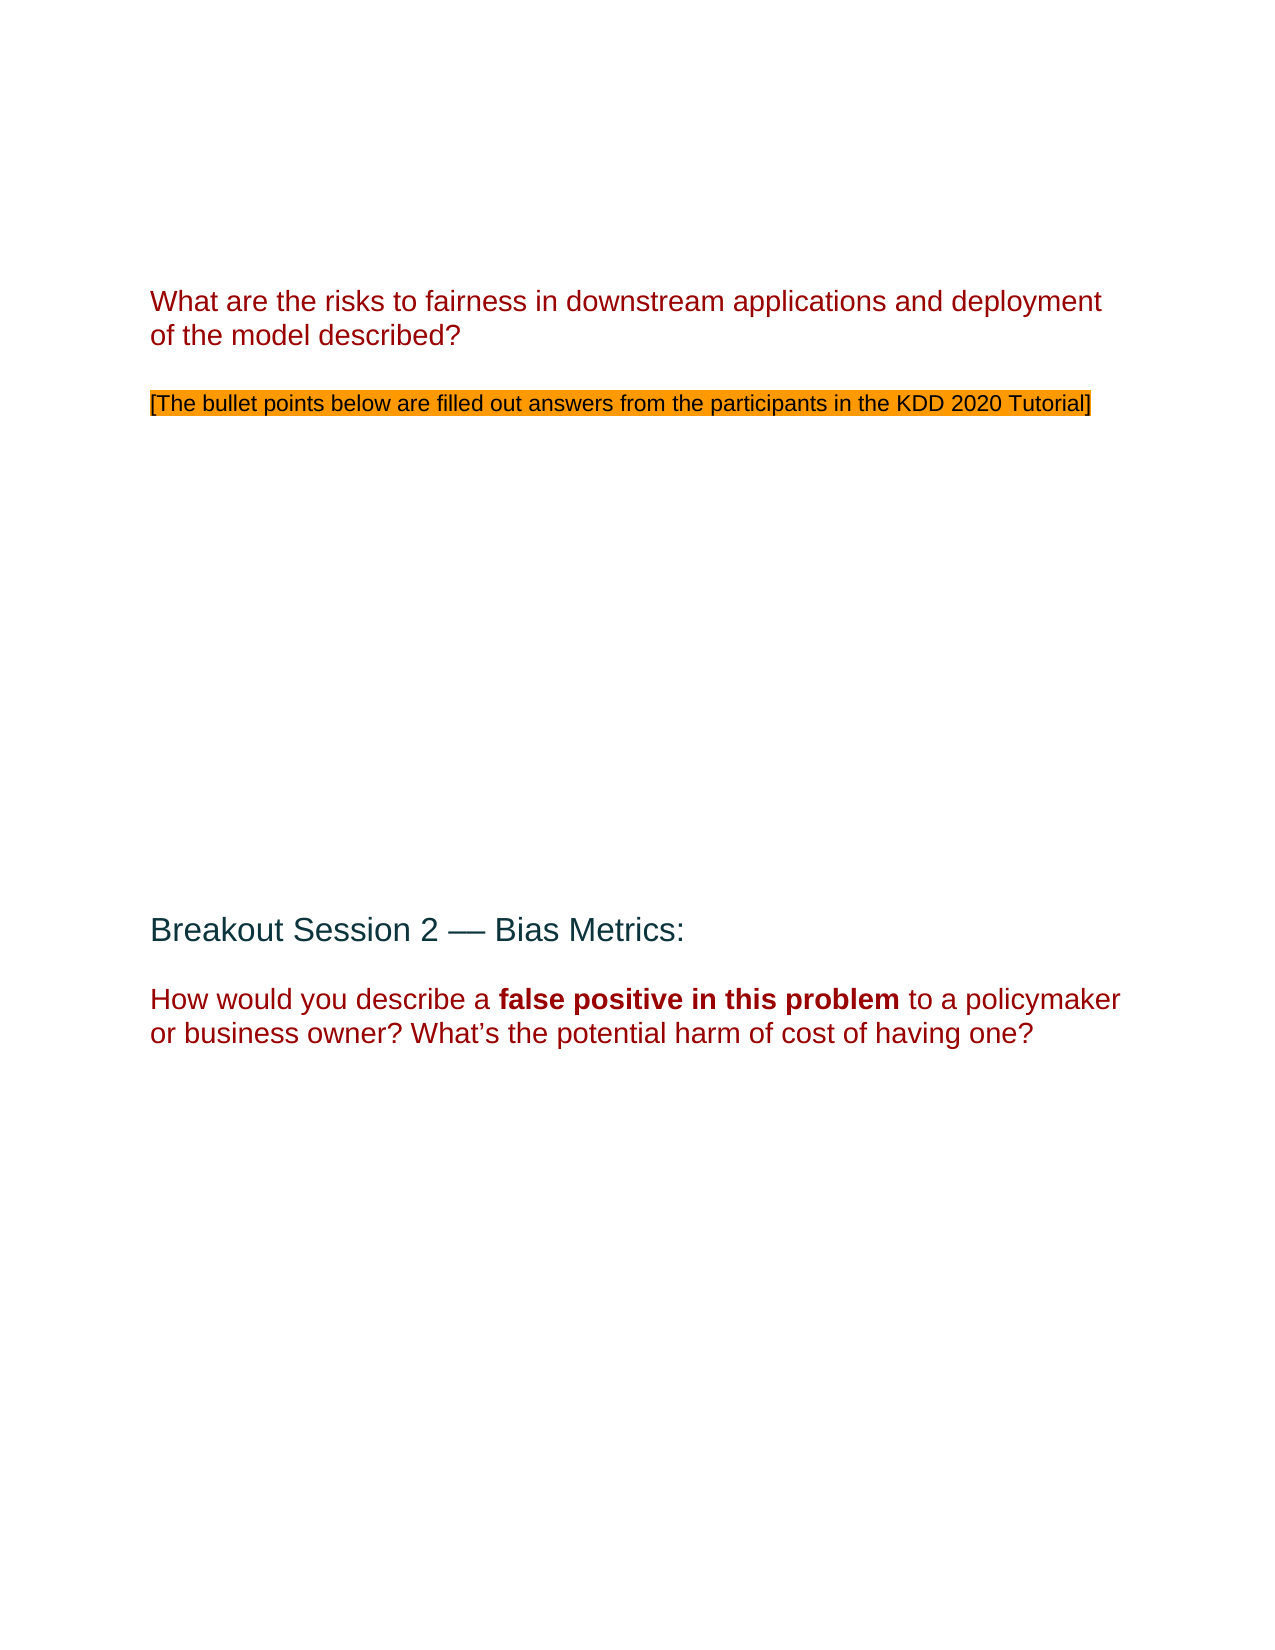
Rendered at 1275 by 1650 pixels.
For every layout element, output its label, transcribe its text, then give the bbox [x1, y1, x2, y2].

subtitle How would you describe a false positive in this problem to a policymaker or business owner? What’s the potential harm of cost of having one? [150, 982, 1125, 1049]
subtitle What are the risks to fairness in downstream applications and deployment of the model described? [150, 217, 1125, 351]
text [The bullet points below are filled out answers from the participants in the KDD 2020 Tutorial] [150, 389, 1125, 416]
subtitle Breakout Session 2 –– Bias Metrics: [150, 910, 1125, 949]
